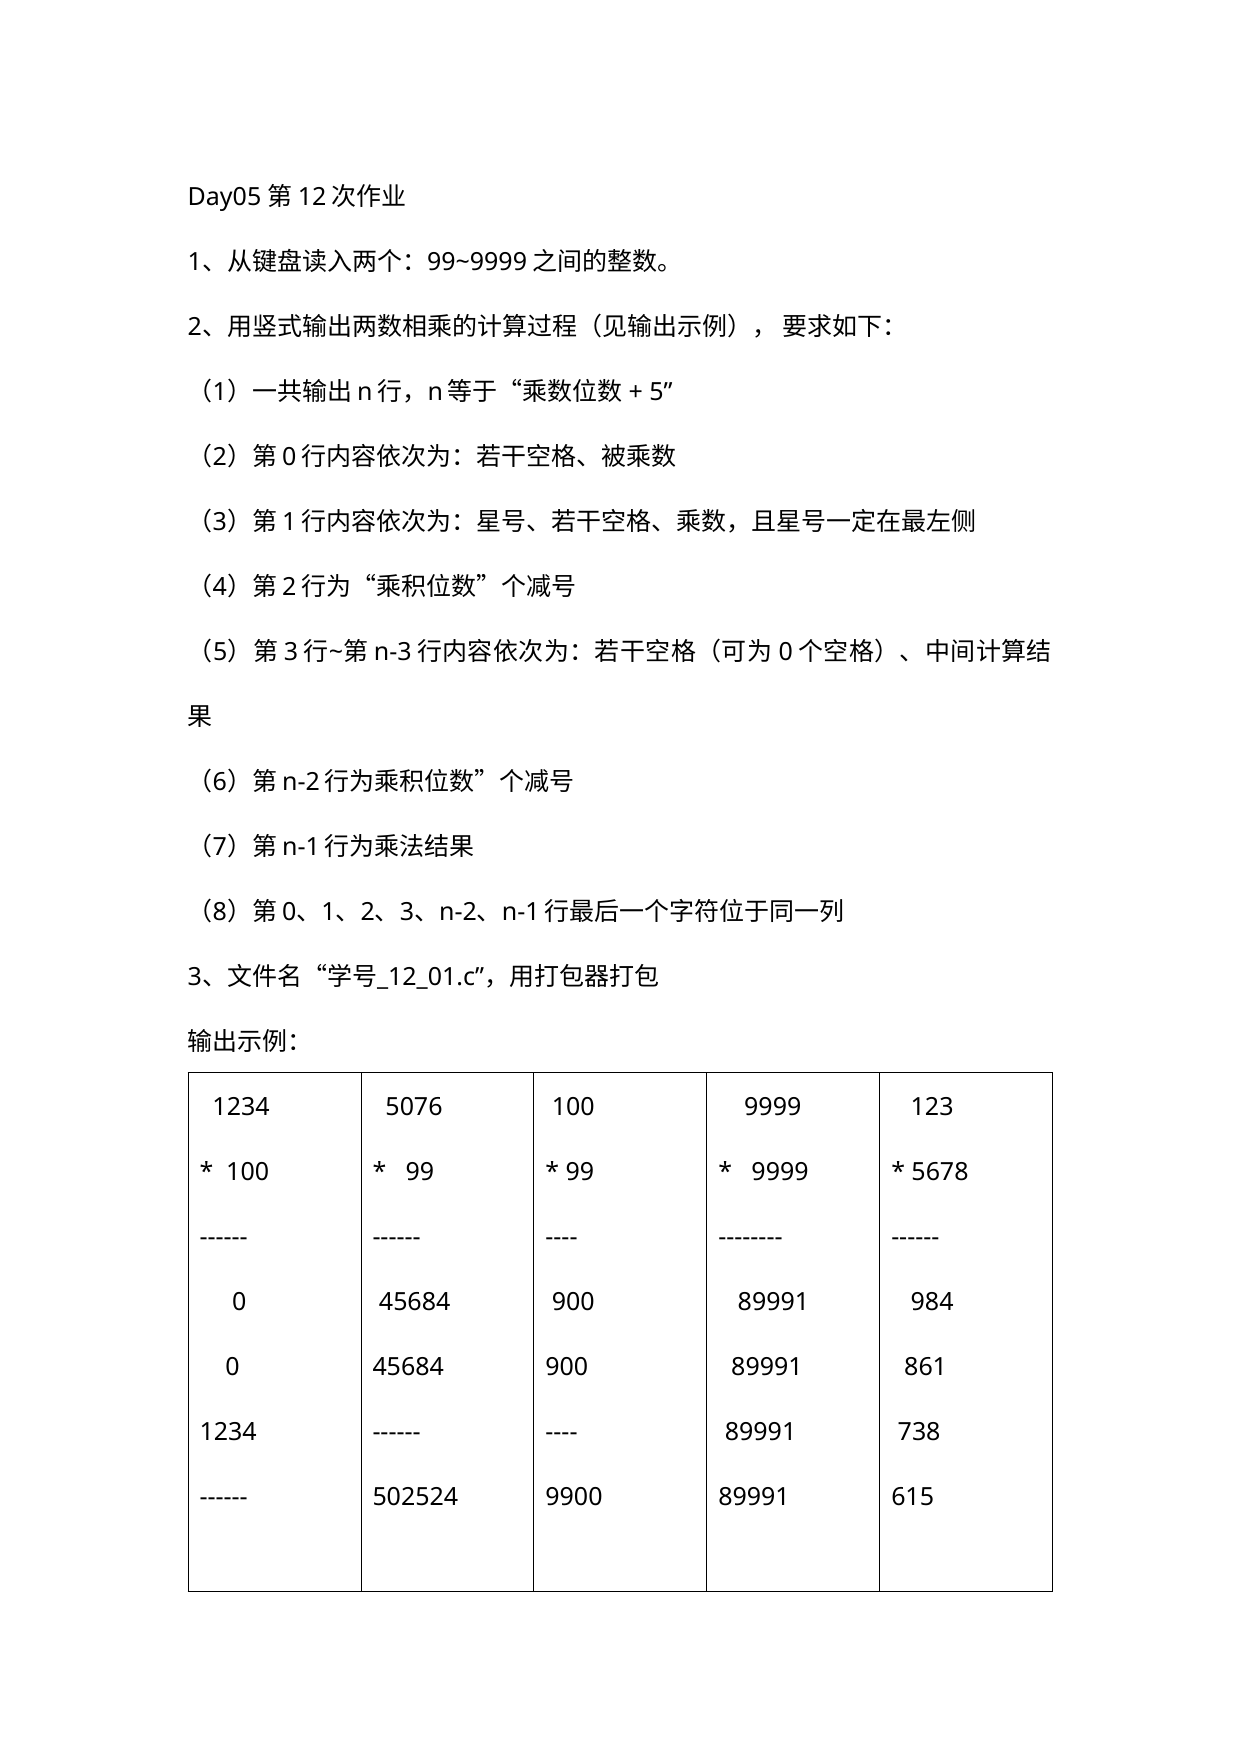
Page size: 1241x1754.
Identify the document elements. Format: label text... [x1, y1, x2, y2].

text 3、文件名“学号_12_01.c”，用打包器打包 [187, 942, 1053, 1007]
text 2、用竖式输出两数相乘的计算过程（见输出示例）， 要求如下： [187, 292, 1053, 357]
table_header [189, 1073, 361, 1591]
text （2）第0行内容依次为：若干空格、被乘数 [187, 422, 1053, 487]
text （8）第0、1、2、3、n-2、n-1行最后一个字符位于同一列 [187, 877, 1053, 942]
text （6）第n-2行为乘积位数”个减号 [187, 747, 1053, 812]
text （1）一共输出n行，n等于“乘数位数 + 5” [187, 357, 1053, 422]
text Day05 第12次作业 [187, 162, 1053, 227]
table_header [707, 1073, 879, 1591]
text （7）第n-1行为乘法结果 [187, 812, 1053, 877]
text 输出示例： [187, 1007, 1053, 1072]
text （3）第1行内容依次为：星号、若干空格、乘数，且星号一定在最左侧 [187, 487, 1053, 552]
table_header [880, 1073, 1052, 1591]
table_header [362, 1073, 533, 1591]
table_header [534, 1073, 706, 1591]
text （5）第3行~第n-3行内容依次为：若干空格（可为0个空格）、中间计算结果 [187, 617, 1053, 747]
text 1、从键盘读入两个：99~9999之间的整数。 [187, 227, 1053, 292]
text （4）第2行为“乘积位数”个减号 [187, 552, 1053, 617]
